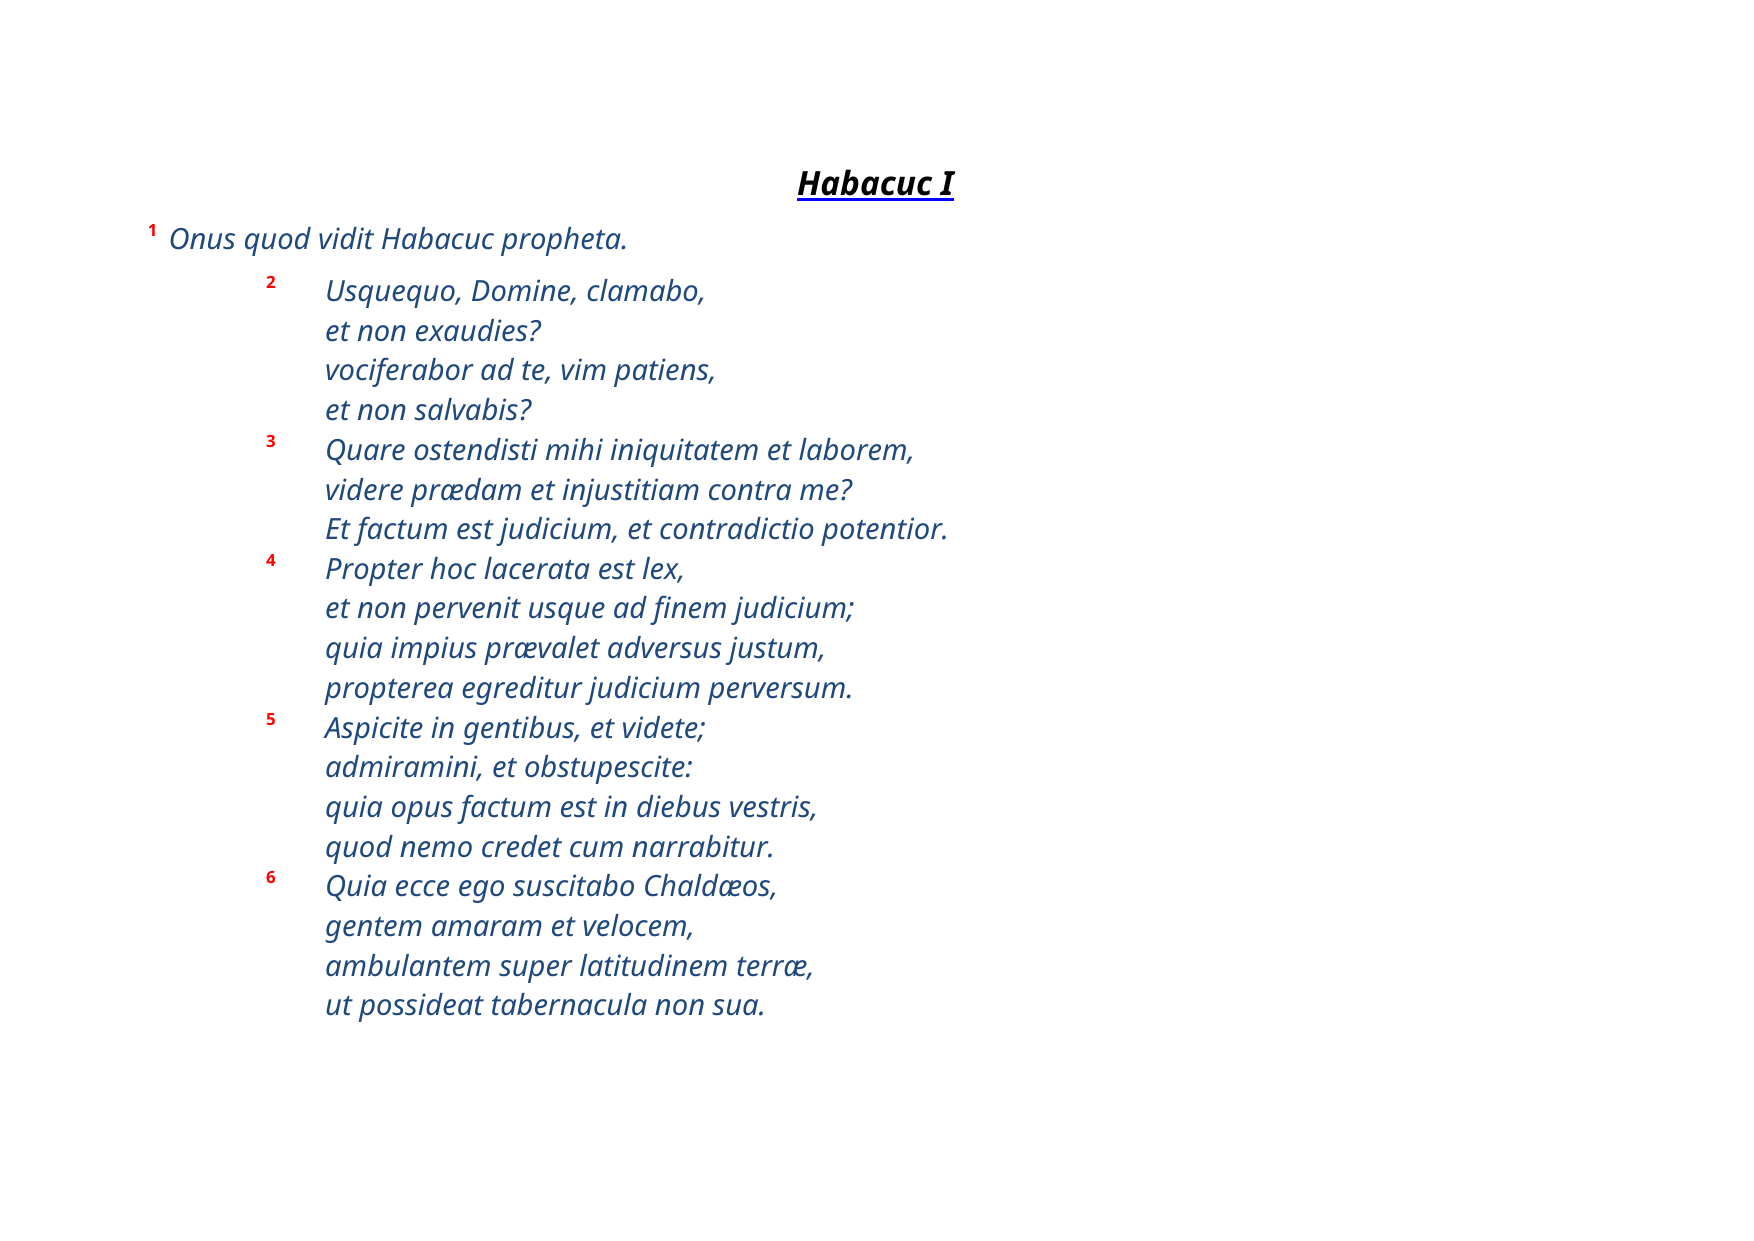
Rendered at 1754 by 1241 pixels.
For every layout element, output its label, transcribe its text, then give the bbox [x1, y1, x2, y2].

text 6 Quia ecce ego suscitabo Chaldæos, gentem amaram et velocem, ambulantem super latitudinem terræ, ut possideat tabernacula non sua. [266, 866, 1488, 1024]
text 1 Onus quod vidit Habacuc propheta. [148, 218, 1606, 258]
text Habacuc I [148, 160, 1606, 206]
text 4 Propter hoc lacerata est lex, et non pervenit usque ad finem judicium; quia impius prævalet adversus justum, propterea egreditur judicium perversum. [266, 548, 1488, 707]
text 2 Usquequo, Domine, clamabo, et non exaudies? vociferabor ad te, vim patiens, et non salvabis? [266, 270, 1488, 429]
text 5 Aspicite in gentibus, et videte; admiramini, et obstupescite: quia opus factum est in diebus vestris, quod nemo credet cum narrabitur. [266, 707, 1488, 866]
text 3 Quare ostendisti mihi iniquitatem et laborem, videre prædam et injustitiam contra me? Et factum est judicium, et contradictio potentior. [266, 429, 1488, 548]
